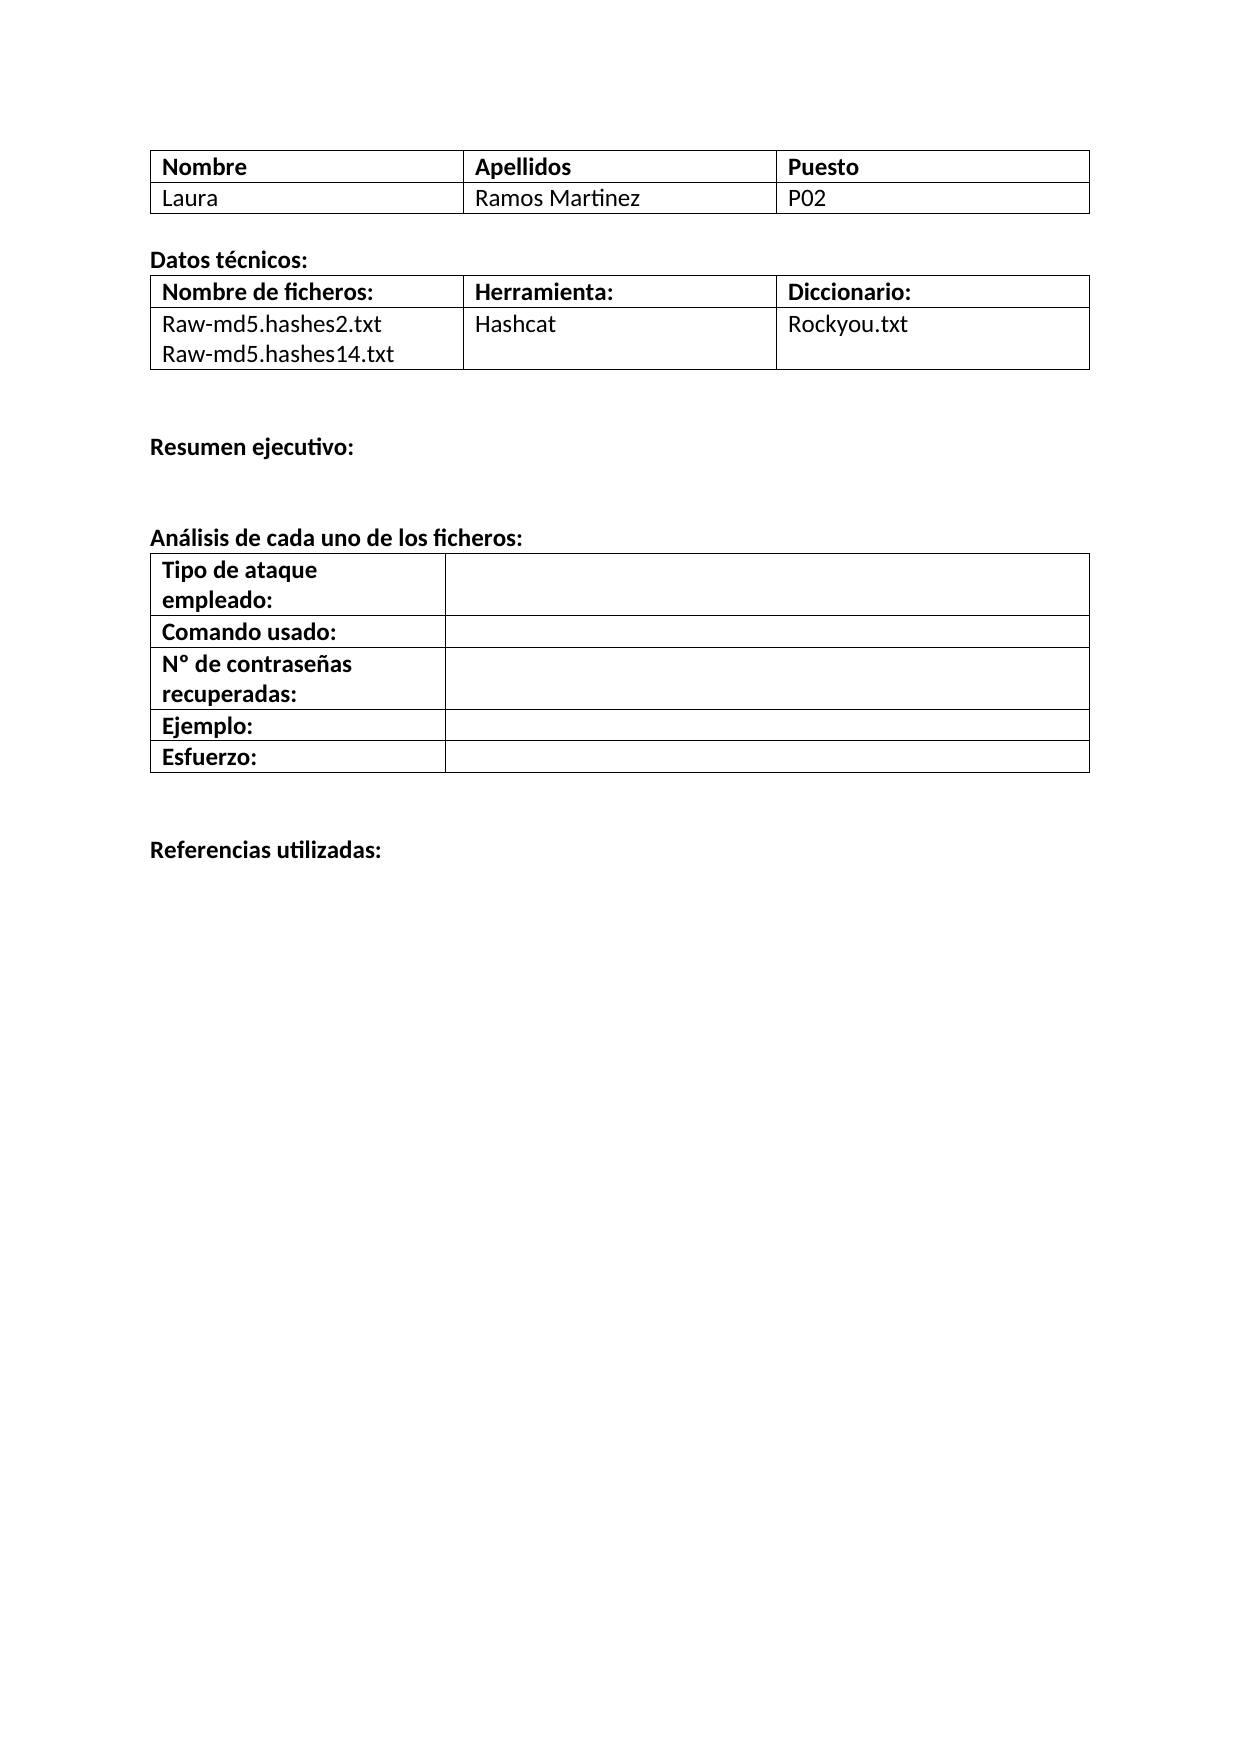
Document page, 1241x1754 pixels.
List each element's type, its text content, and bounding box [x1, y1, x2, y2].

table_header Diccionario: [777, 276, 1089, 307]
table_cell Hashcat [464, 308, 776, 369]
table_header Nombre [151, 151, 463, 182]
table_cell Ejemplo: [151, 710, 445, 740]
text Datos técnicos: [150, 245, 1090, 275]
table_cell Comando usado: [151, 616, 445, 647]
text Referencias utilizadas: [150, 834, 1090, 864]
table_cell Ramos Martinez [464, 183, 776, 213]
table_header [446, 554, 1089, 615]
table_header Puesto [777, 151, 1089, 182]
text Análisis de cada uno de los ficheros: [150, 522, 1090, 553]
table_cell Nº de contraseñas recuperadas: [151, 648, 445, 709]
table_header Nombre de ficheros: [151, 276, 463, 307]
table_cell Esfuerzo: [151, 741, 445, 772]
table_header Tipo de ataque empleado: [151, 554, 445, 615]
table_cell [446, 616, 1089, 647]
table_cell Rockyou.txt [777, 308, 1089, 369]
table_cell [446, 710, 1089, 740]
table_cell P02 [777, 183, 1089, 213]
table_cell [446, 741, 1089, 772]
text Resumen ejecutivo: [150, 431, 1090, 461]
table_header Apellidos [464, 151, 776, 182]
table_cell Raw-md5.hashes2.txt Raw-md5.hashes14.txt [151, 308, 463, 369]
table_cell Laura [151, 183, 463, 213]
table_cell [446, 648, 1089, 709]
table_header Herramienta: [464, 276, 776, 307]
